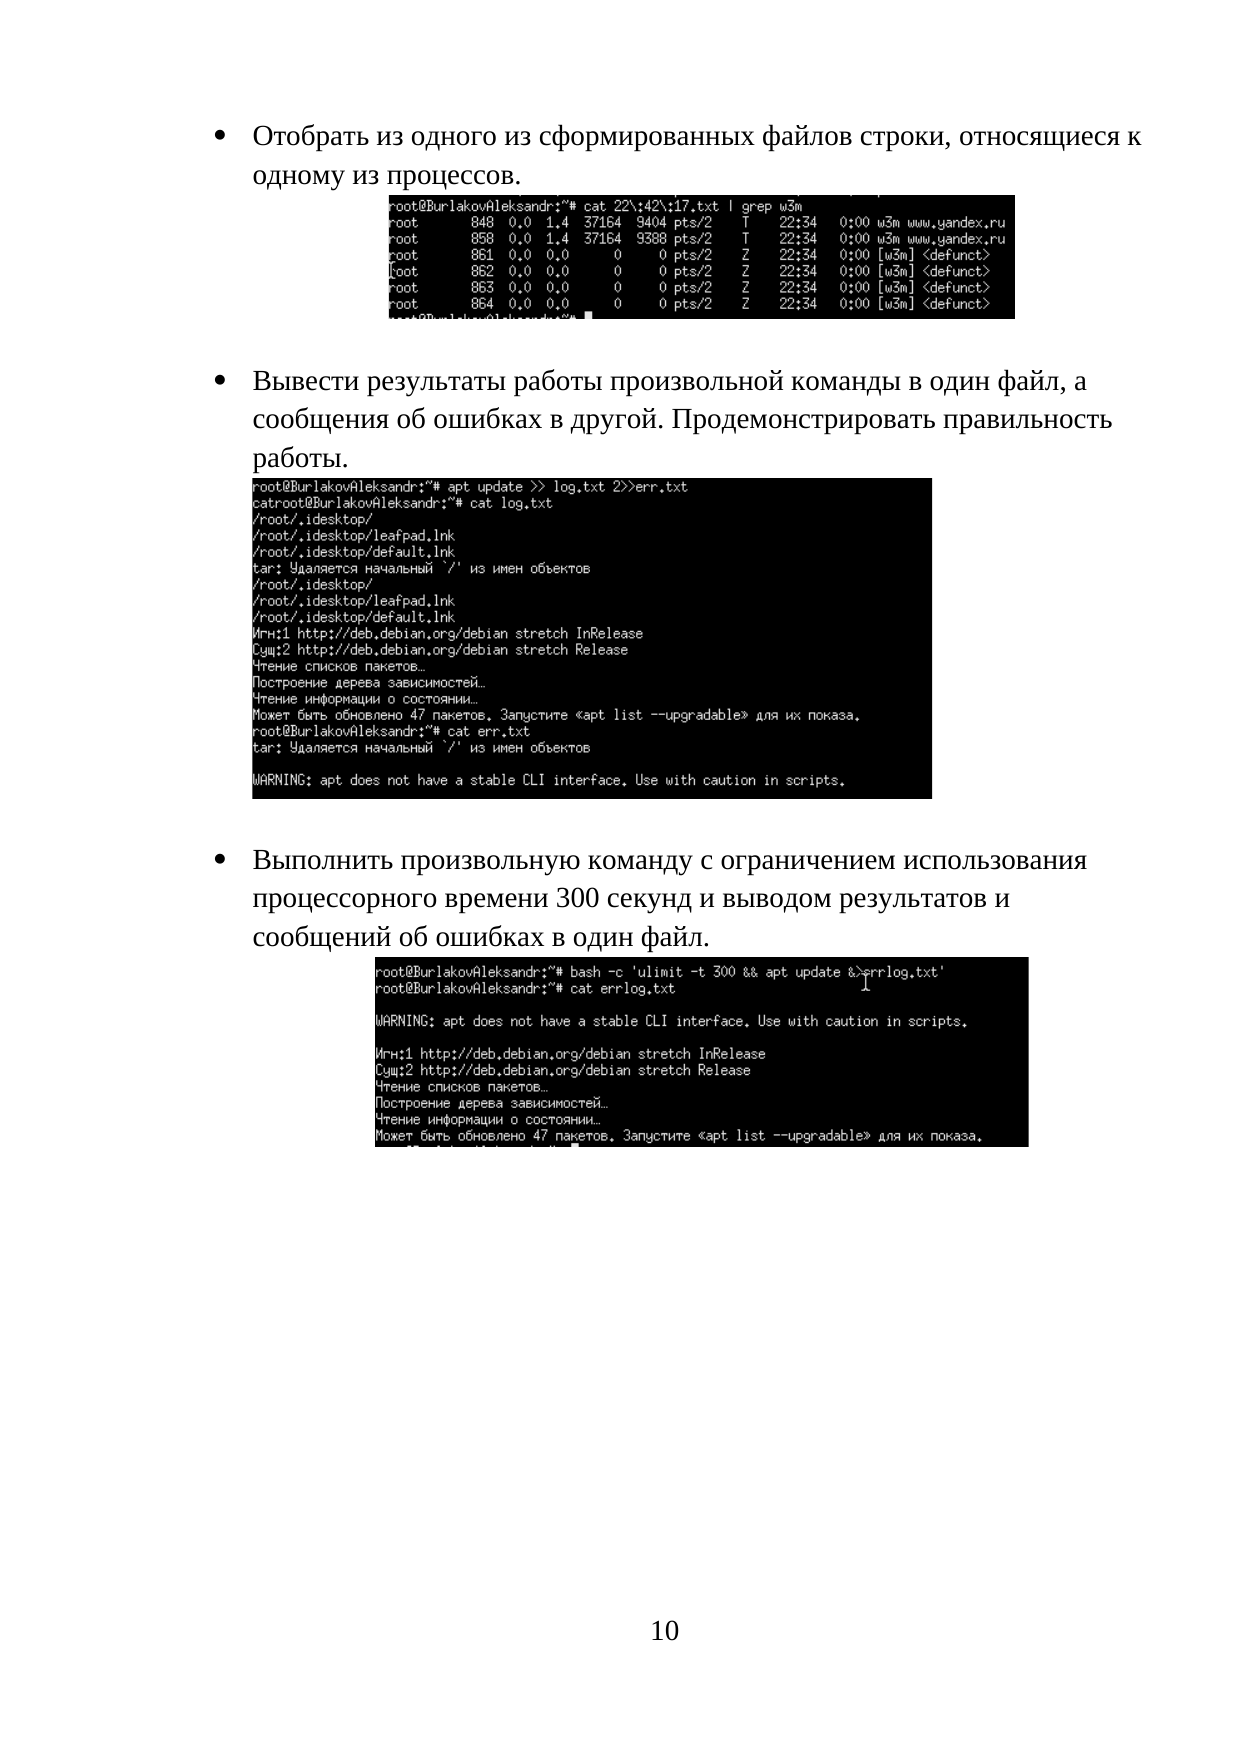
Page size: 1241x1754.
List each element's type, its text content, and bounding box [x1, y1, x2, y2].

picture [375, 957, 1029, 1147]
picture [252, 478, 933, 799]
list Выполнить произвольную команду с ограничением использования процессорного времени 300 секунд и выводом результатов и сообщений об ошибках в один файл. [215, 842, 1152, 953]
picture [388, 195, 1015, 319]
list Вывести результаты работы произвольной команды в один файл, а сообщения об ошибках в другой. Продемонстрировать правильность работы. [215, 363, 1152, 473]
list Отобрать из одного из сформированных файлов строки, относящиеся к одному из процессов. [215, 118, 1152, 190]
